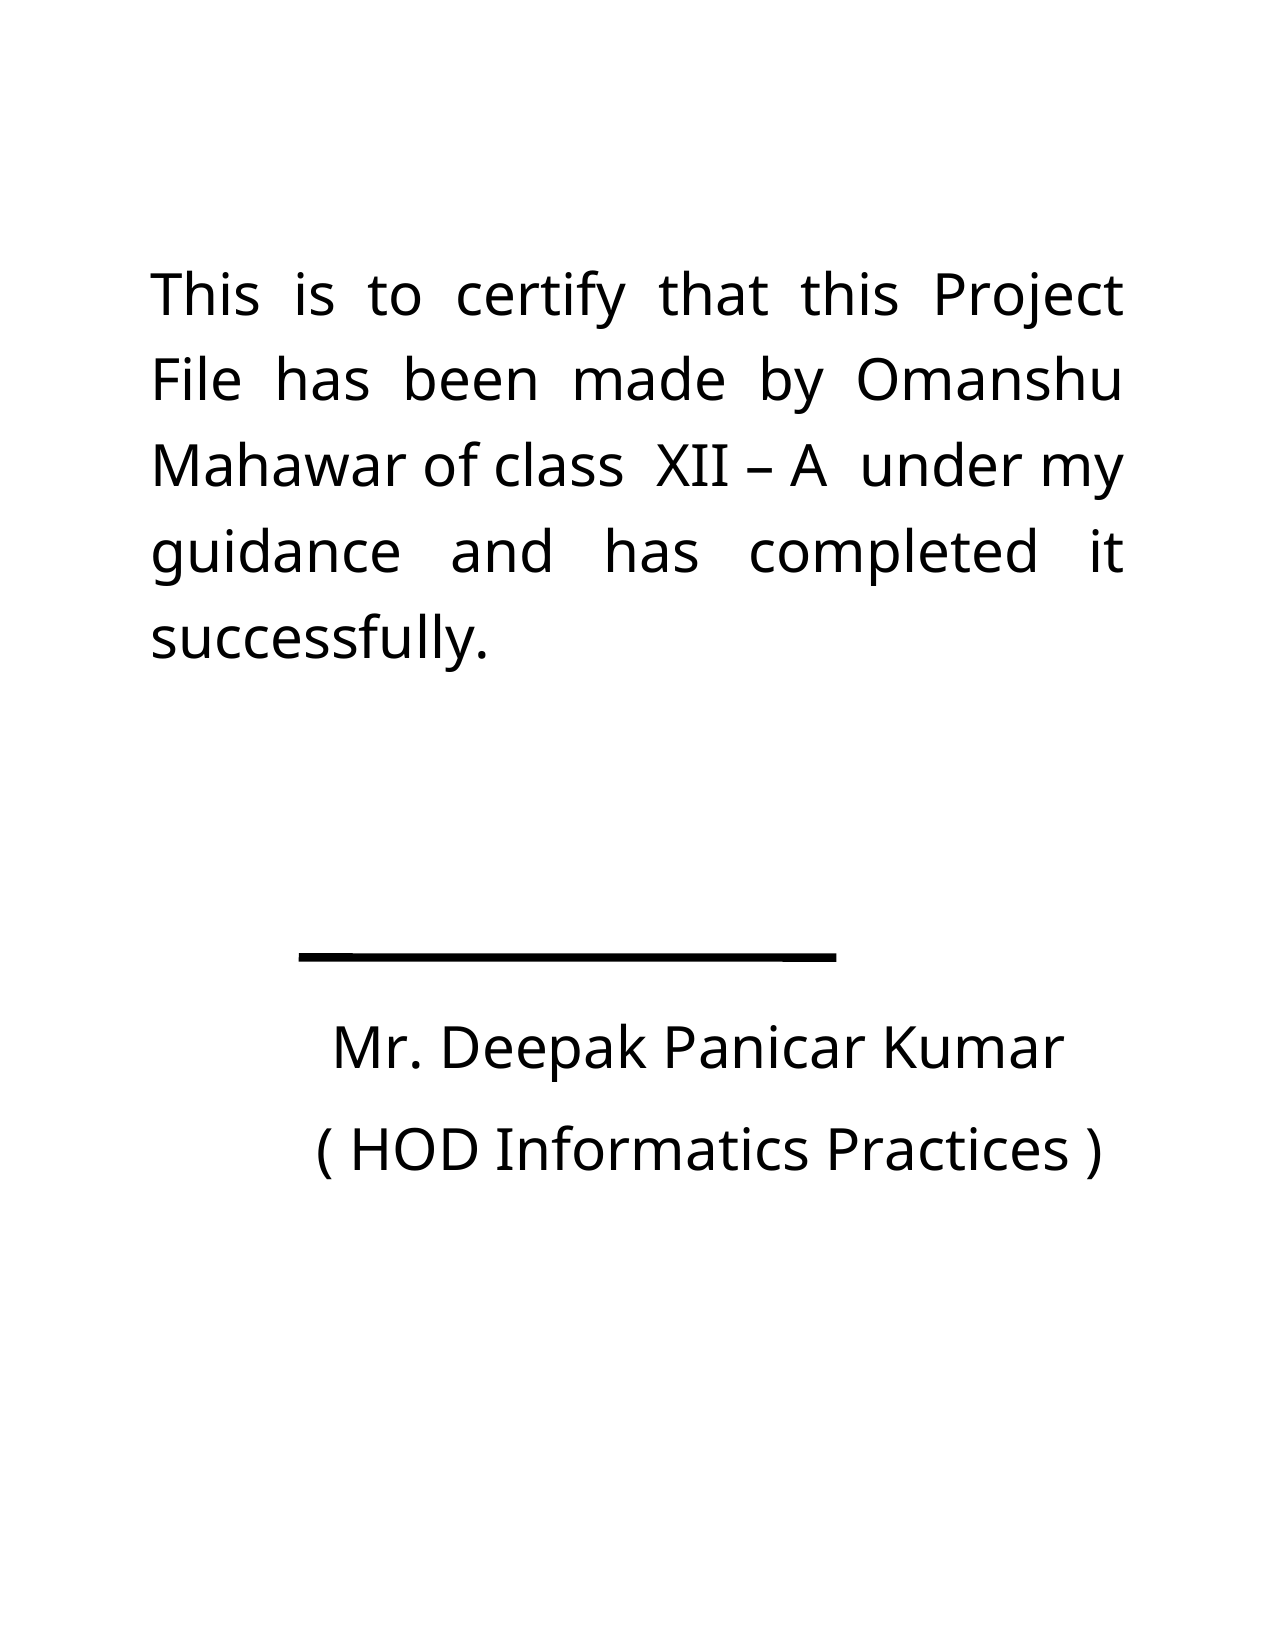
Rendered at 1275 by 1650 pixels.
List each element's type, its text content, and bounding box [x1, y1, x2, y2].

text ( HOD Informatics Practices ) [150, 1108, 1125, 1188]
text This is to certify that this Project File has been made by Omanshu Mahawar of class XII – A under my guidance and has completed it successfully. [150, 252, 1125, 675]
text Mr. Deepak Panicar Kumar [150, 1006, 1125, 1085]
